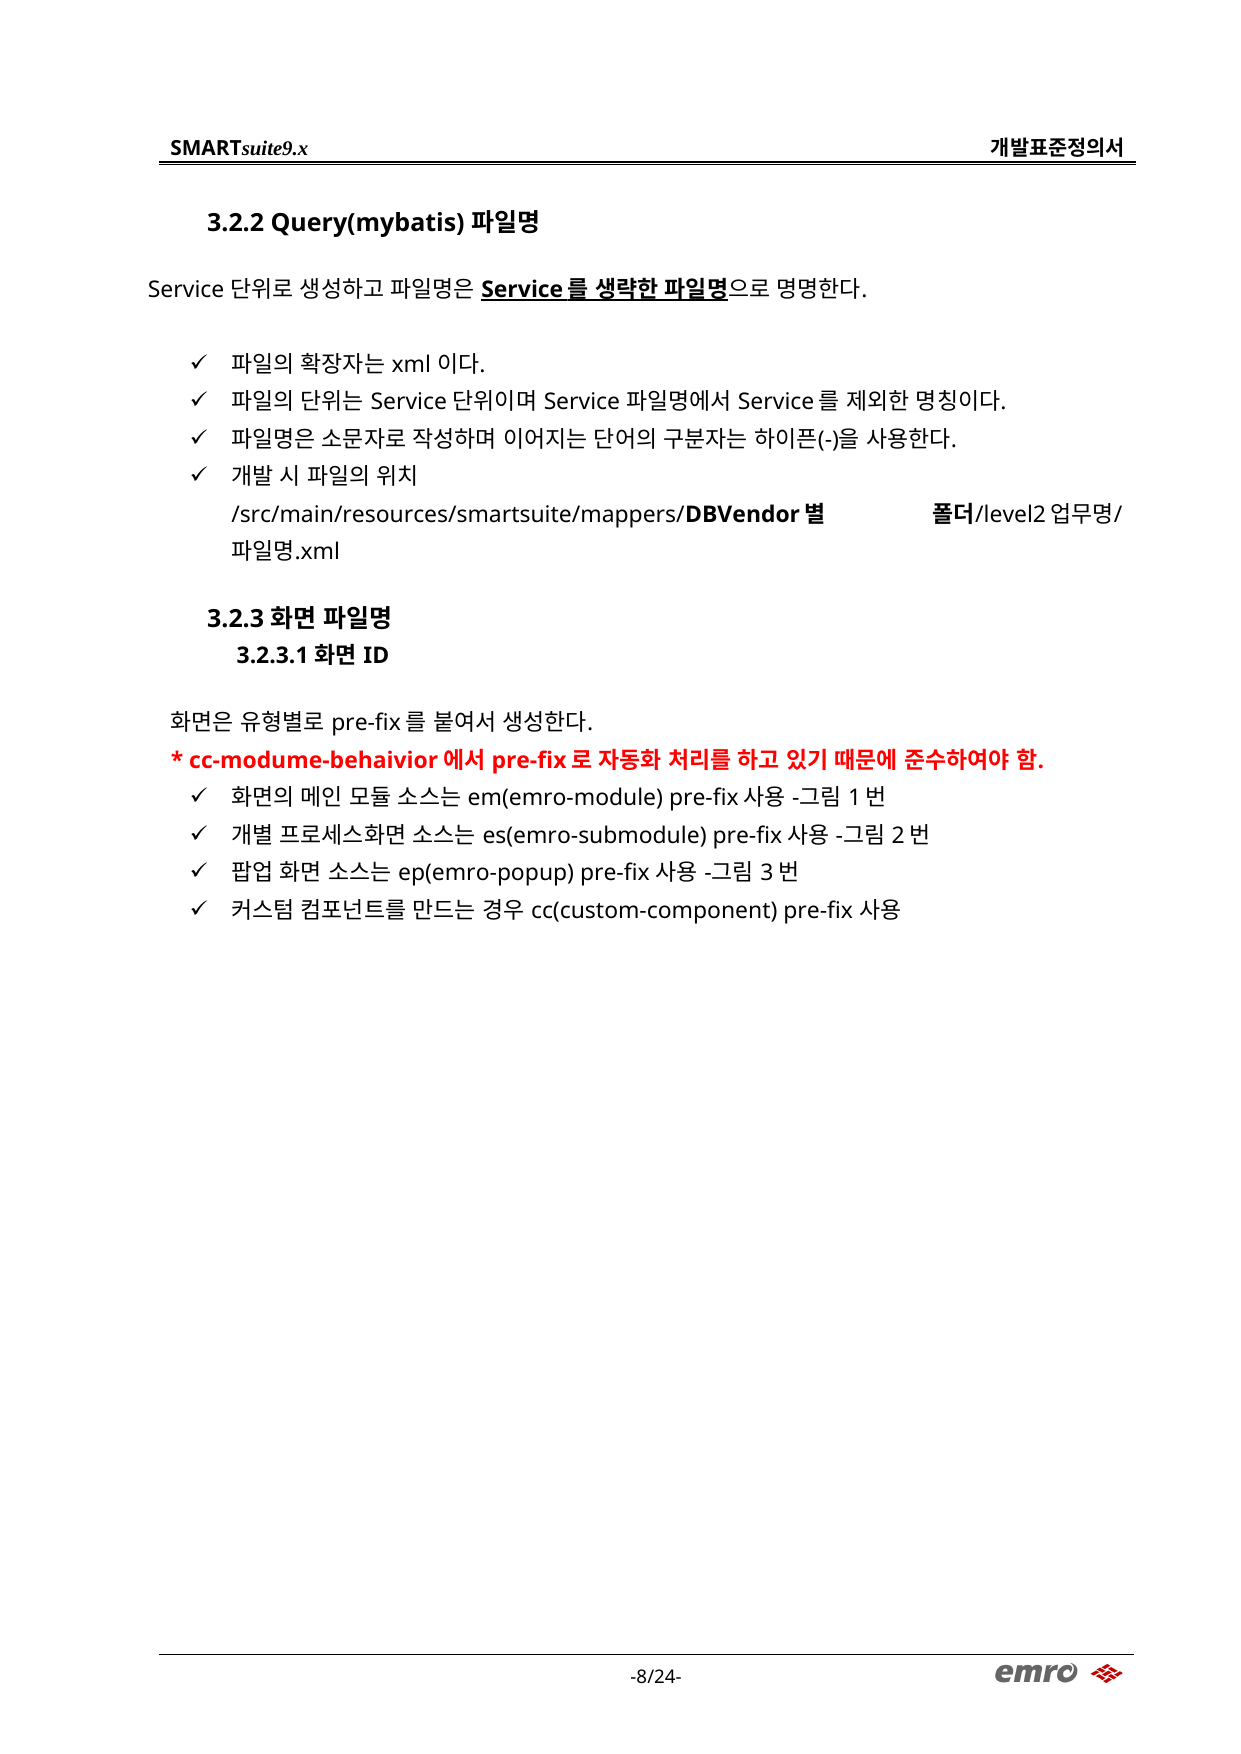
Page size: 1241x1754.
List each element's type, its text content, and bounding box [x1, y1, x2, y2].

text 화면은 유형별로 pre-fix를 붙여서 생성한다. [148, 702, 1122, 739]
list 파일의 확장자는 xml 이다. [189, 343, 1122, 381]
list 파일명은 소문자로 작성하며 이어지는 단어의 구분자는 하이픈(-)을 사용한다. [189, 418, 1122, 456]
list 화면 ID [236, 635, 1122, 673]
list 파일의 단위는 Service 단위이며 Service 파일명에서 Service를 제외한 명칭이다. [189, 381, 1122, 418]
list 커스텀 컴포넌트를 만드는 경우 cc(custom-component) pre-fix 사용 [189, 889, 1122, 927]
list 개발 시 파일의 위치 /src/main/resources/smartsuite/mappers/DBVendor별 폴더/level2업무명/파일명.xml [189, 456, 1122, 568]
list 화면의 메인 모듈 소스는 em(emro-module) pre-fix사용 -그림 1번 [189, 777, 1122, 814]
list 화면 파일명 [207, 598, 1122, 635]
list 개별 프로세스화면 소스는 es(emro-submodule) pre-fix사용 -그림 2번 [189, 814, 1122, 852]
text Service 단위로 생성하고 파일명은 Service를 생략한 파일명으로 명명한다. [148, 268, 1122, 306]
list Query(mybatis) 파일명 [207, 202, 1122, 239]
list 팝업 화면 소스는 ep(emro-popup) pre-fix 사용 -그림 3번 [189, 852, 1122, 889]
text * cc-modume-behaivior에서 pre-fix로 자동화 처리를 하고 있기 때문에 준수하여야 함. [148, 739, 1122, 777]
picture [995, 1663, 1123, 1684]
